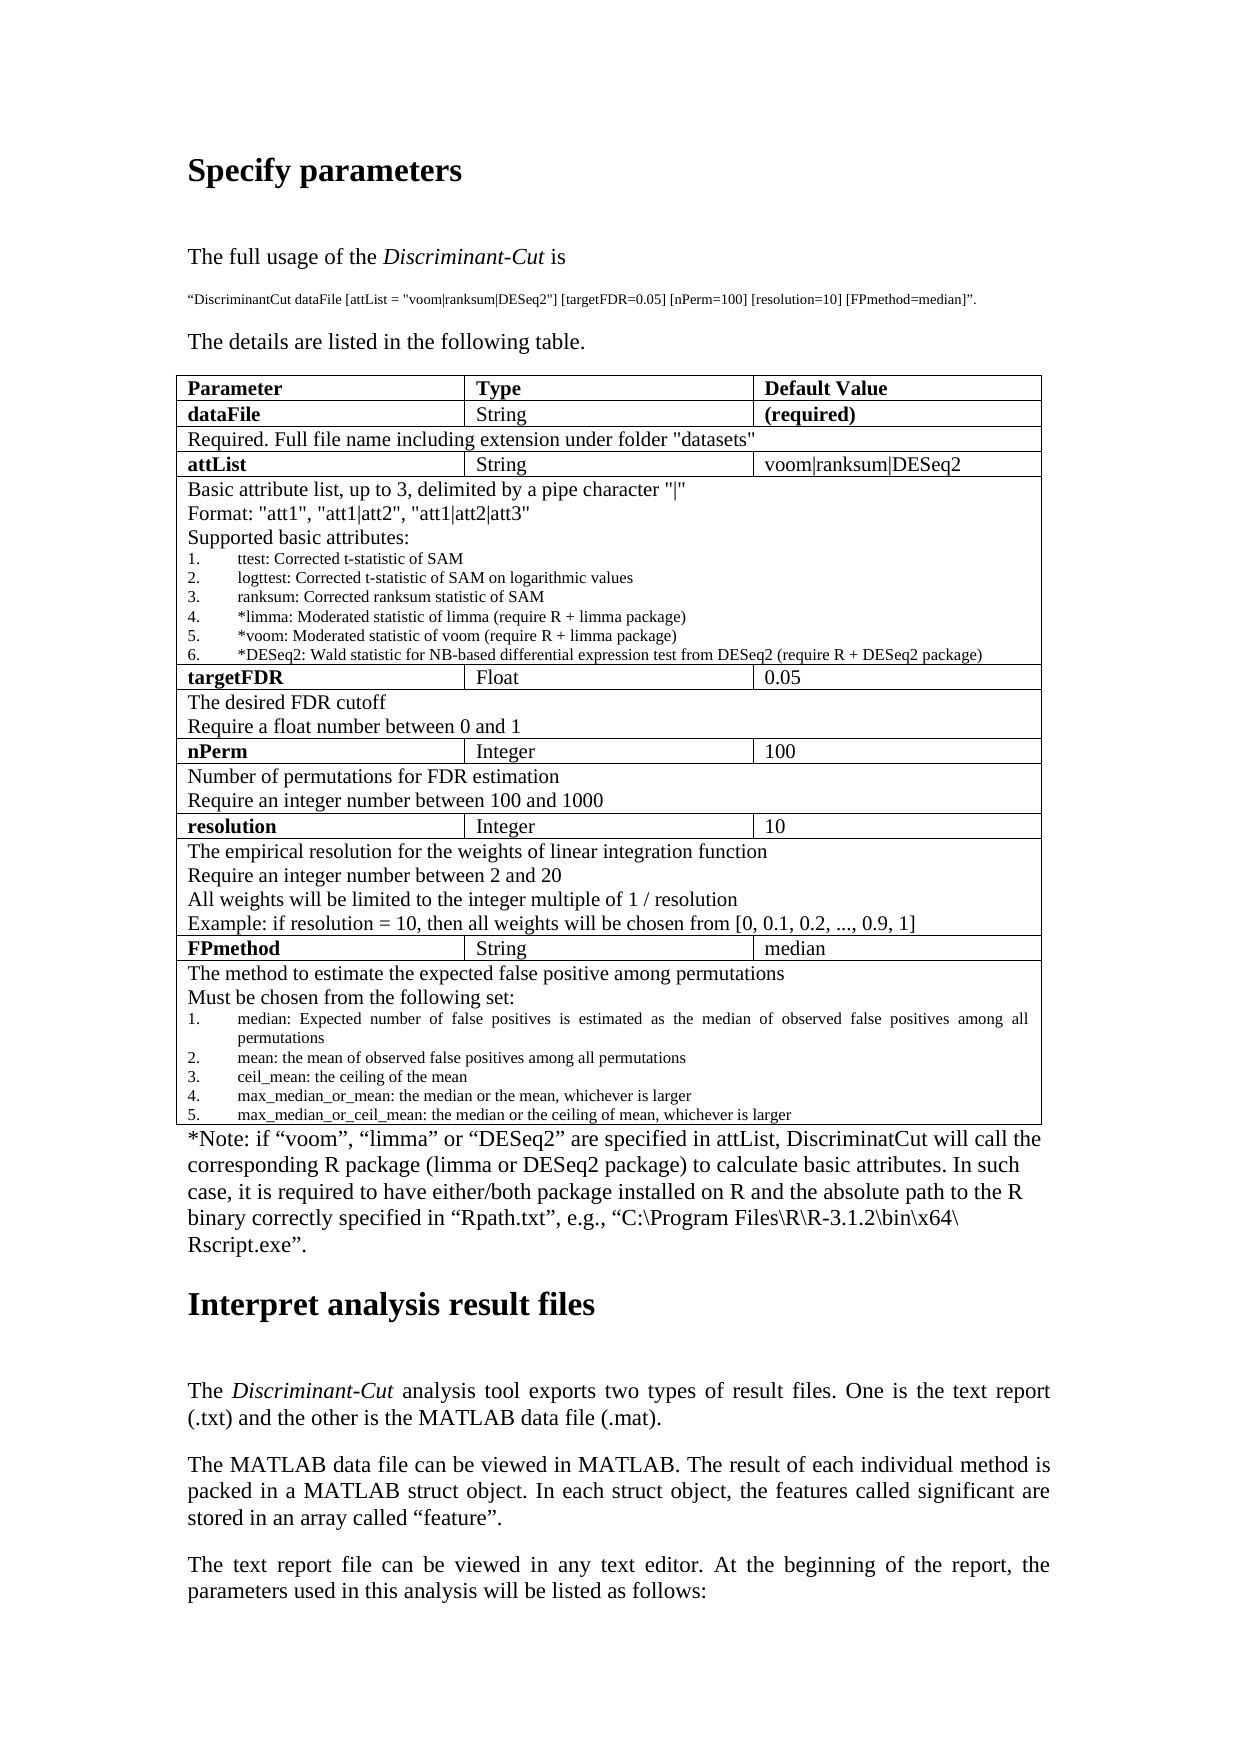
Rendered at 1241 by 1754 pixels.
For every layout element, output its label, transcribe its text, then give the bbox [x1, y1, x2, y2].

table_cell (required) [754, 401, 1041, 426]
table_cell Integer [465, 739, 753, 763]
text “DiscriminantCut dataFile [attList = "voom|ranksum|DESeq2"] [targetFDR=0.05] [nPerm=100] [resolution=10] [FPmethod=median]”. [187, 291, 1053, 307]
text The details are listed in the following table. [187, 328, 1053, 354]
table_cell String [465, 936, 753, 960]
table_cell resolution [177, 814, 464, 838]
subtitle Interpret analysis result files [187, 1284, 1053, 1322]
table_cell String [465, 452, 753, 476]
table_cell Number of permutations for FDR estimation Require an integer number between 100 and 1000 [177, 764, 1041, 812]
table_cell The method to estimate the expected false positive among permutations Must be chosen from the following set: median: Expected number of false positives is estimated as the median of observed false positives among all permutations mean: the mean of observed false positives among all permutations ceil_mean: the ceiling of the mean max_median_or_mean: the median or the mean, whichever is larger max_median_or_ceil_mean: the median or the ceiling of mean, whichever is larger [177, 961, 1041, 1124]
table_cell The desired FDR cutoff Require a float number between 0 and 1 [177, 690, 1041, 738]
table_cell The empirical resolution for the weights of linear integration function Require an integer number between 2 and 20 All weights will be limited to the integer multiple of 1 / resolution Example: if resolution = 10, then all weights will be chosen from [0, 0.1, 0.2, ..., 0.9, 1] [177, 839, 1041, 935]
subtitle Specify parameters [187, 150, 1053, 188]
table_cell Basic attribute list, up to 3, delimited by a pipe character "|" Format: "att1", "att1|att2", "att1|att2|att3" Supported basic attributes: ttest: Corrected t-statistic of SAM logttest: Corrected t-statistic of SAM on logarithmic values ranksum: Corrected ranksum statistic of SAM *limma: Moderated statistic of limma (require R + limma package) *voom: Moderated statistic of voom (require R + limma package) *DESeq2: Wald statistic for NB-based differential expression test from DESeq2 (require R + DESeq2 package) [177, 477, 1041, 664]
table_cell median [754, 936, 1041, 960]
text *Note: if “voom”, “limma” or “DESeq2” are specified in attList, DiscriminatCut will call the corresponding R package (limma or DESeq2 package) to calculate basic attributes. In such case, it is required to have either/both package installed on R and the absolute path to the R binary correctly specified in “Rpath.txt”, e.g., “C:\Program Files\R\R-3.1.2\bin\x64\Rscript.exe”. [187, 1125, 1053, 1257]
table_cell FPmethod [177, 936, 464, 960]
table_cell Float [465, 665, 753, 689]
table_cell 10 [754, 814, 1041, 838]
text The Discriminant-Cut analysis tool exports two types of result files. One is the text report (.txt) and the other is the MATLAB data file (.mat). [187, 1377, 1053, 1430]
table_cell 100 [754, 739, 1041, 763]
table_cell nPerm [177, 739, 464, 763]
table_cell Integer [465, 814, 753, 838]
text The text report file can be viewed in any text editor. At the beginning of the report, the parameters used in this analysis will be listed as follows: [187, 1551, 1053, 1603]
table_header Default Value [754, 376, 1041, 400]
table_cell targetFDR [177, 665, 464, 689]
table_cell attList [177, 452, 464, 476]
table_header Type [465, 376, 753, 400]
text The MATLAB data file can be viewed in MATLAB. The result of each individual method is packed in a MATLAB struct object. In each struct object, the features called significant are stored in an array called “feature”. [187, 1451, 1053, 1530]
table_cell dataFile [177, 401, 464, 426]
table_cell voom|ranksum|DESeq2 [754, 452, 1041, 476]
table_cell Required. Full file name including extension under folder "datasets" [177, 427, 1041, 451]
table_header Parameter [177, 376, 464, 400]
table_cell 0.05 [754, 665, 1041, 689]
text The full usage of the Discriminant-Cut is [187, 243, 1053, 270]
table_cell String [465, 401, 753, 426]
